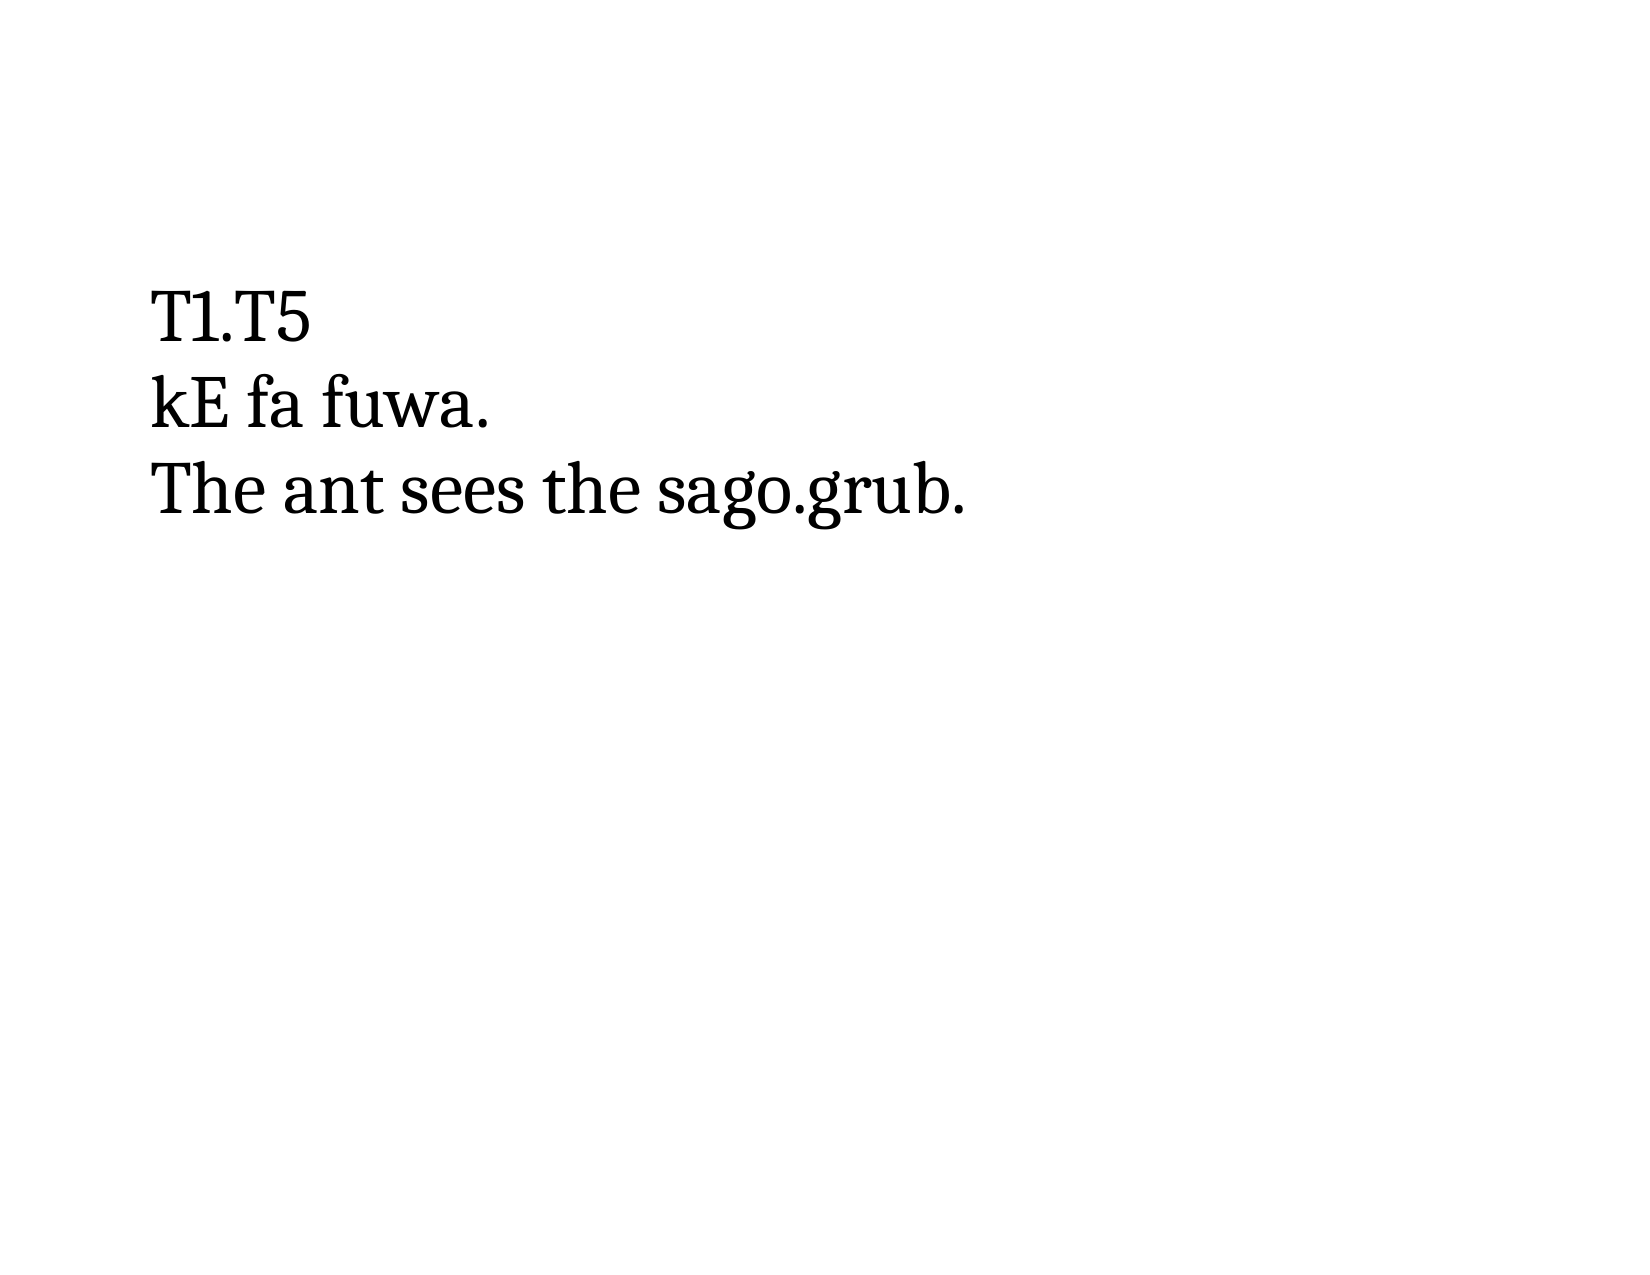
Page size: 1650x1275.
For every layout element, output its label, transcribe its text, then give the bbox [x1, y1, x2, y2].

text T1.T5 [150, 274, 1500, 360]
text The ant sees the sago.grub. [150, 446, 1500, 532]
text kE fa fuwa. [150, 360, 1500, 446]
